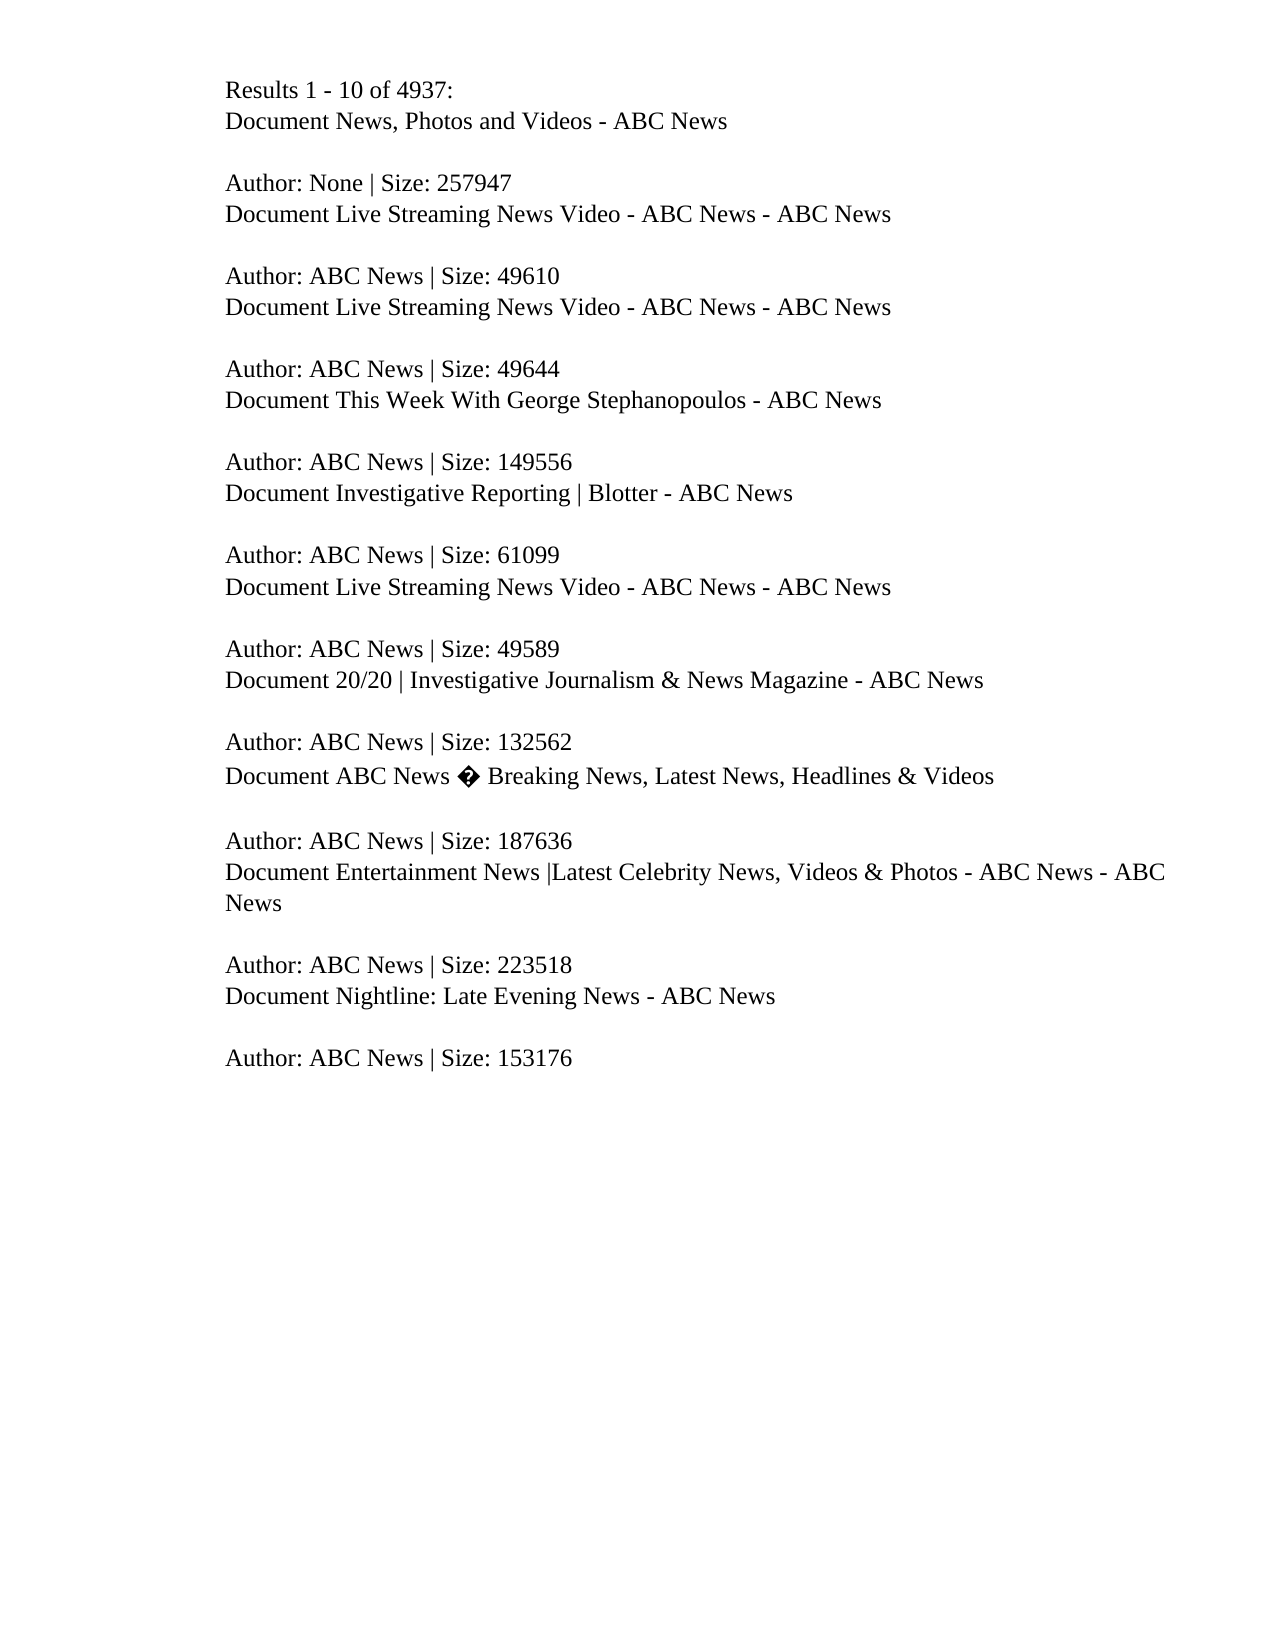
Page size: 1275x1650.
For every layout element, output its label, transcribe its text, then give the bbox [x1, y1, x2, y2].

list Author: ABC News | Size: 61099 [225, 541, 1200, 569]
list Author: ABC News | Size: 223518 [225, 950, 1200, 979]
list Document News, Photos and Videos - ABC News [225, 106, 1200, 135]
list Author: ABC News | Size: 149556 [225, 447, 1200, 476]
list Document Investigative Reporting | Blotter - ABC News [225, 478, 1200, 507]
list Document Nightline: Late Evening News - ABC News [225, 981, 1200, 1010]
list Document Live Streaming News Video - ABC News - ABC News [225, 199, 1200, 228]
list Document Live Streaming News Video - ABC News - ABC News [225, 292, 1200, 321]
list Document ABC News � Breaking News, Latest News, Headlines & Videos [225, 758, 1200, 792]
list Results 1 - 10 of 4937: [225, 75, 1200, 104]
list Document Entertainment News |Latest Celebrity News, Videos & Photos - ABC News - ABC News [225, 857, 1200, 917]
list Document This Week With George Stephanopoulos - ABC News [225, 385, 1200, 414]
list Author: ABC News | Size: 49644 [225, 354, 1200, 383]
list Document 20/20 | Investigative Journalism & News Magazine - ABC News [225, 665, 1200, 693]
list Author: ABC News | Size: 132562 [225, 727, 1200, 756]
list Document Live Streaming News Video - ABC News - ABC News [225, 572, 1200, 600]
list Author: ABC News | Size: 49610 [225, 261, 1200, 290]
list Author: ABC News | Size: 187636 [225, 826, 1200, 854]
list Author: ABC News | Size: 153176 [225, 1043, 1200, 1072]
list Author: None | Size: 257947 [225, 168, 1200, 197]
list Author: ABC News | Size: 49589 [225, 634, 1200, 662]
